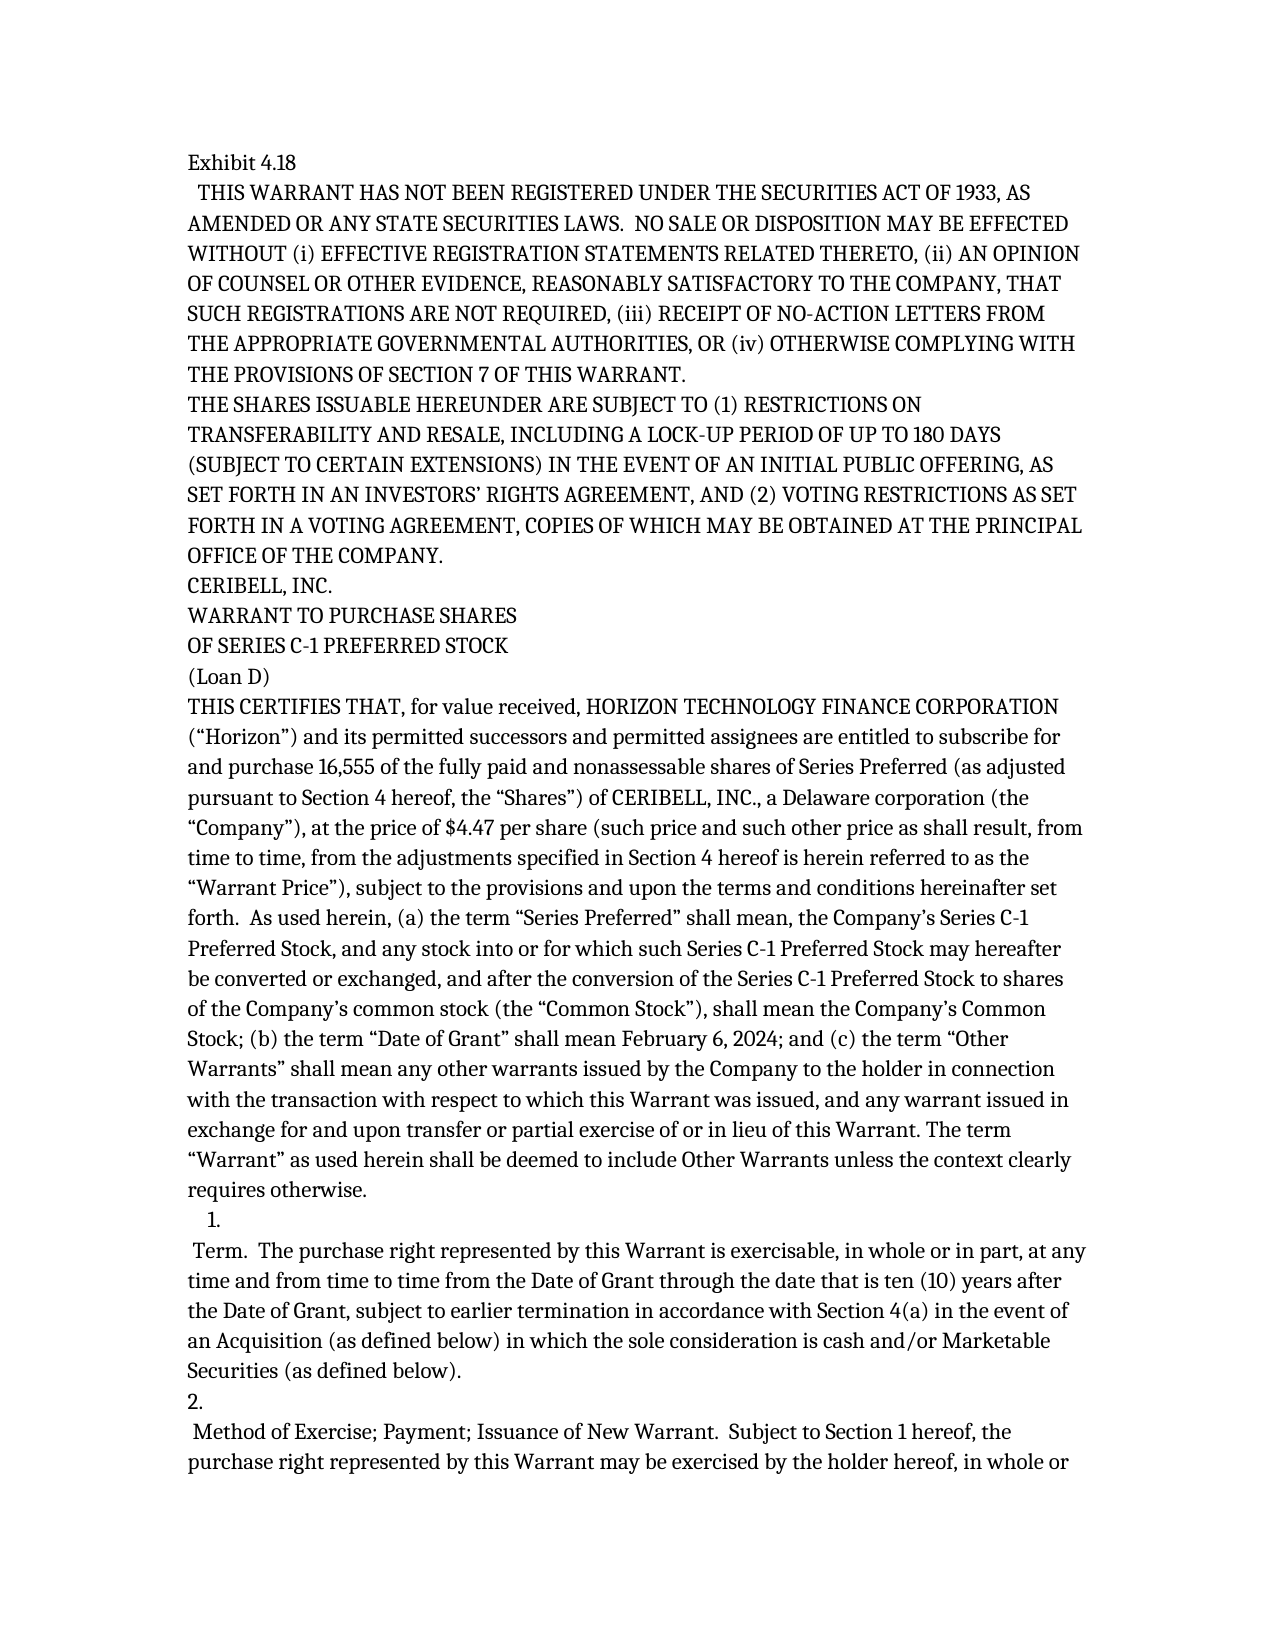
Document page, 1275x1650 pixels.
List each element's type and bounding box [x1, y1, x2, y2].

text [187, 150, 1087, 1475]
